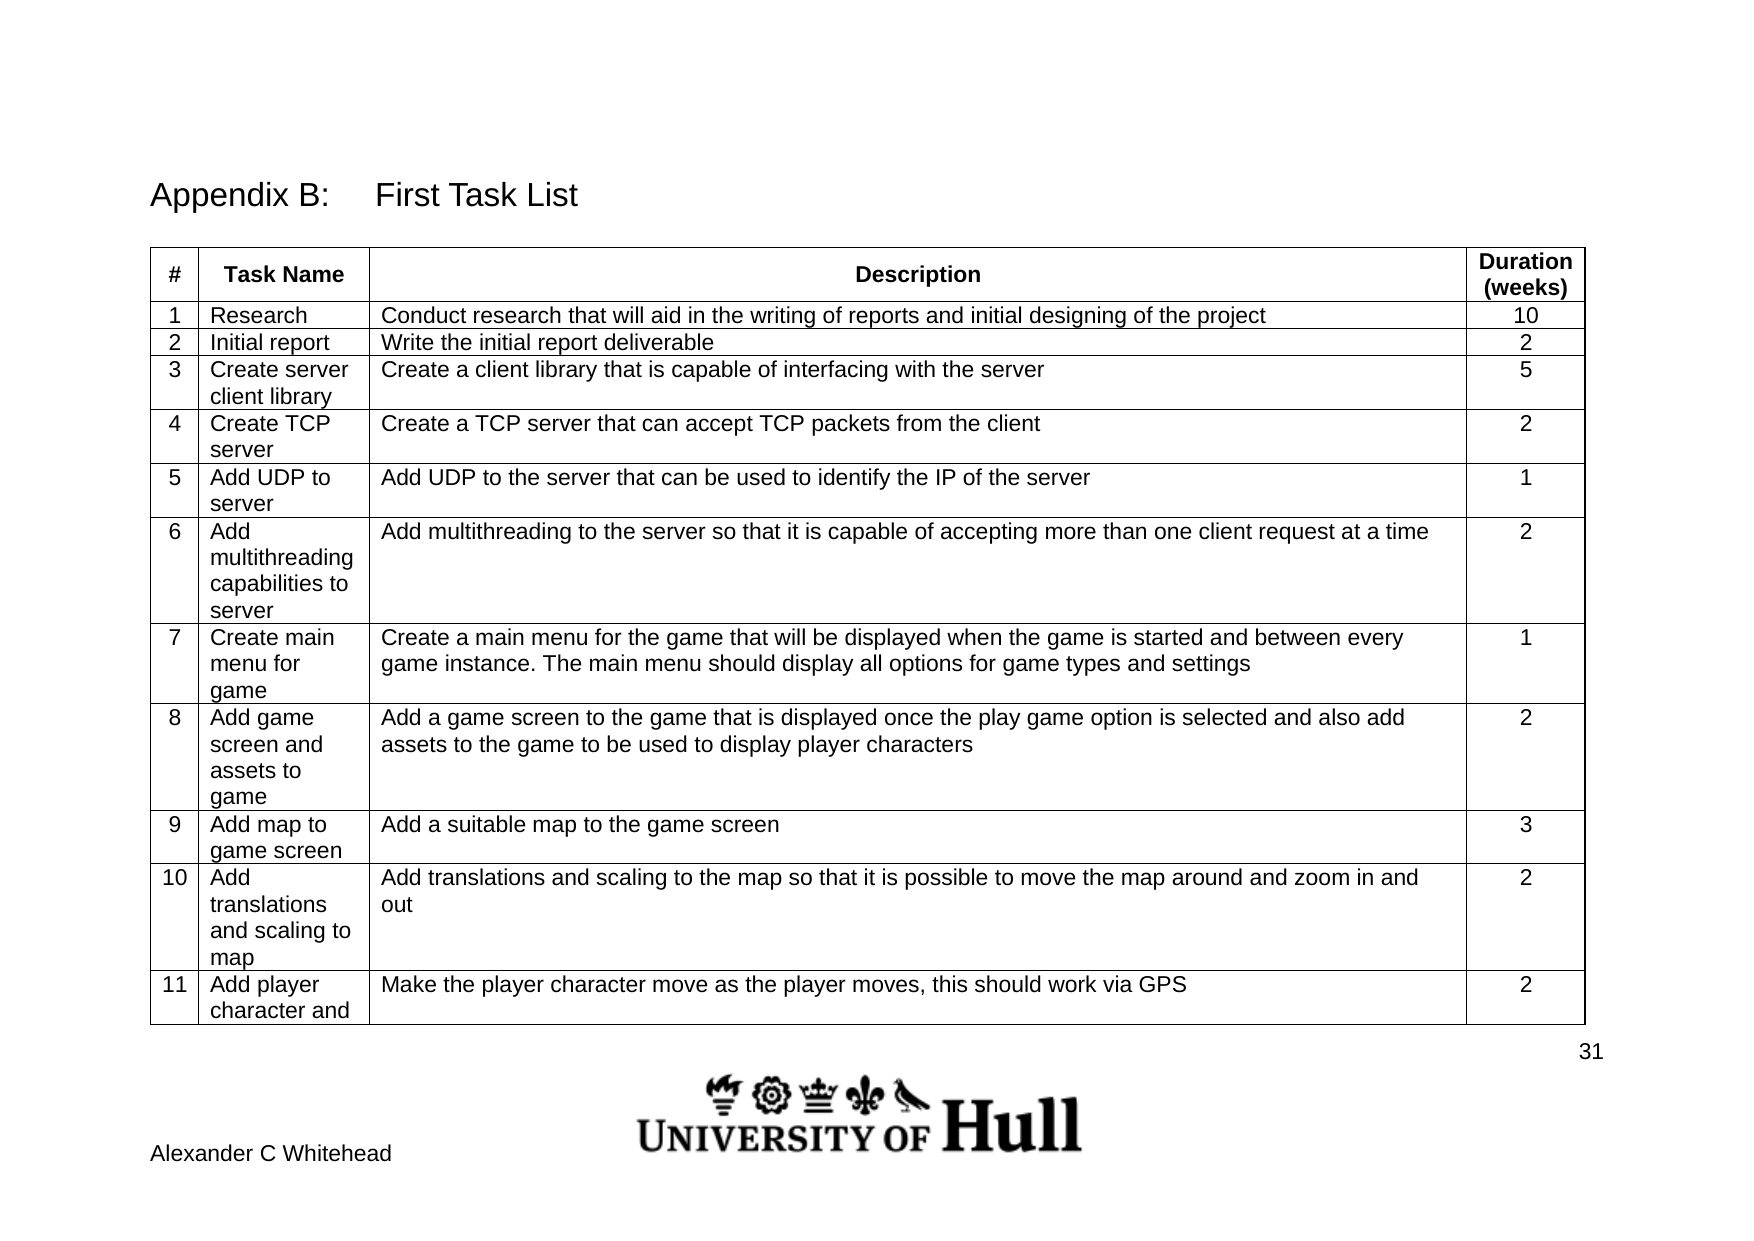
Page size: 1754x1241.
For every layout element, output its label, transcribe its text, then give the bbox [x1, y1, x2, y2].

table_cell Initial report [199, 329, 369, 355]
table_cell 2 [1467, 971, 1584, 1023]
table_cell 5 [1467, 356, 1584, 409]
table_cell 2 [1467, 704, 1584, 809]
table_cell Add game screen and assets to game [199, 704, 369, 809]
table_cell Add a suitable map to the game screen [370, 811, 1466, 863]
table_cell 10 [1467, 302, 1584, 328]
table_cell 2 [1467, 518, 1584, 623]
table_cell Add translations and scaling to map [199, 864, 369, 970]
picture [630, 1064, 1091, 1162]
table_cell 9 [151, 811, 198, 863]
table_cell Write the initial report deliverable [370, 329, 1466, 355]
table_cell 7 [151, 624, 198, 703]
table_cell Create server client library [199, 356, 369, 409]
table_cell Add multithreading to the server so that it is capable of accepting more than one client request at a time [370, 518, 1466, 623]
table_header Task Name [199, 248, 369, 301]
table_cell 2 [1467, 864, 1584, 970]
table_cell 8 [151, 704, 198, 809]
table_header Duration (weeks) [1467, 248, 1584, 301]
table_cell Add UDP to server [199, 464, 369, 517]
table_cell Create main menu for game [199, 624, 369, 703]
table_cell Add multithreading capabilities to server [199, 518, 369, 623]
subtitle First Task List [150, 175, 1604, 213]
table_cell 5 [151, 464, 198, 517]
table_cell Create TCP server [199, 410, 369, 463]
table_cell Add UDP to the server that can be used to identify the IP of the server [370, 464, 1466, 517]
table_cell Add map to game screen [199, 811, 369, 863]
table_cell 2 [1467, 410, 1584, 463]
table_header Description [370, 248, 1466, 301]
table_cell 3 [1467, 811, 1584, 863]
table_header # [151, 248, 198, 301]
table_cell 3 [151, 356, 198, 409]
table_cell Add translations and scaling to the map so that it is possible to move the map around and zoom in and out [370, 864, 1466, 970]
table_cell Conduct research that will aid in the writing of reports and initial designing of the project [370, 302, 1466, 328]
table_cell Add a game screen to the game that is displayed once the play game option is selected and also add assets to the game to be used to display player characters [370, 704, 1466, 809]
table_cell Create a main menu for the game that will be displayed when the game is started and between every game instance. The main menu should display all options for game types and settings [370, 624, 1466, 703]
table_cell 1 [1467, 624, 1584, 703]
table_cell Make the player character move as the player moves, this should work via GPS [370, 971, 1466, 1023]
table_cell 6 [151, 518, 198, 623]
table_cell Create a client library that is capable of interfacing with the server [370, 356, 1466, 409]
table_cell 2 [1467, 329, 1584, 355]
table_cell 1 [1467, 464, 1584, 517]
table_cell Create a TCP server that can accept TCP packets from the client [370, 410, 1466, 463]
table_cell 4 [151, 410, 198, 463]
table_cell 10 [151, 864, 198, 970]
table_cell 2 [151, 329, 198, 355]
table_cell 11 [151, 971, 198, 1023]
table_cell Research [199, 302, 369, 328]
table_cell Add player character and movements to map [199, 971, 369, 1023]
table_cell 1 [151, 302, 198, 328]
